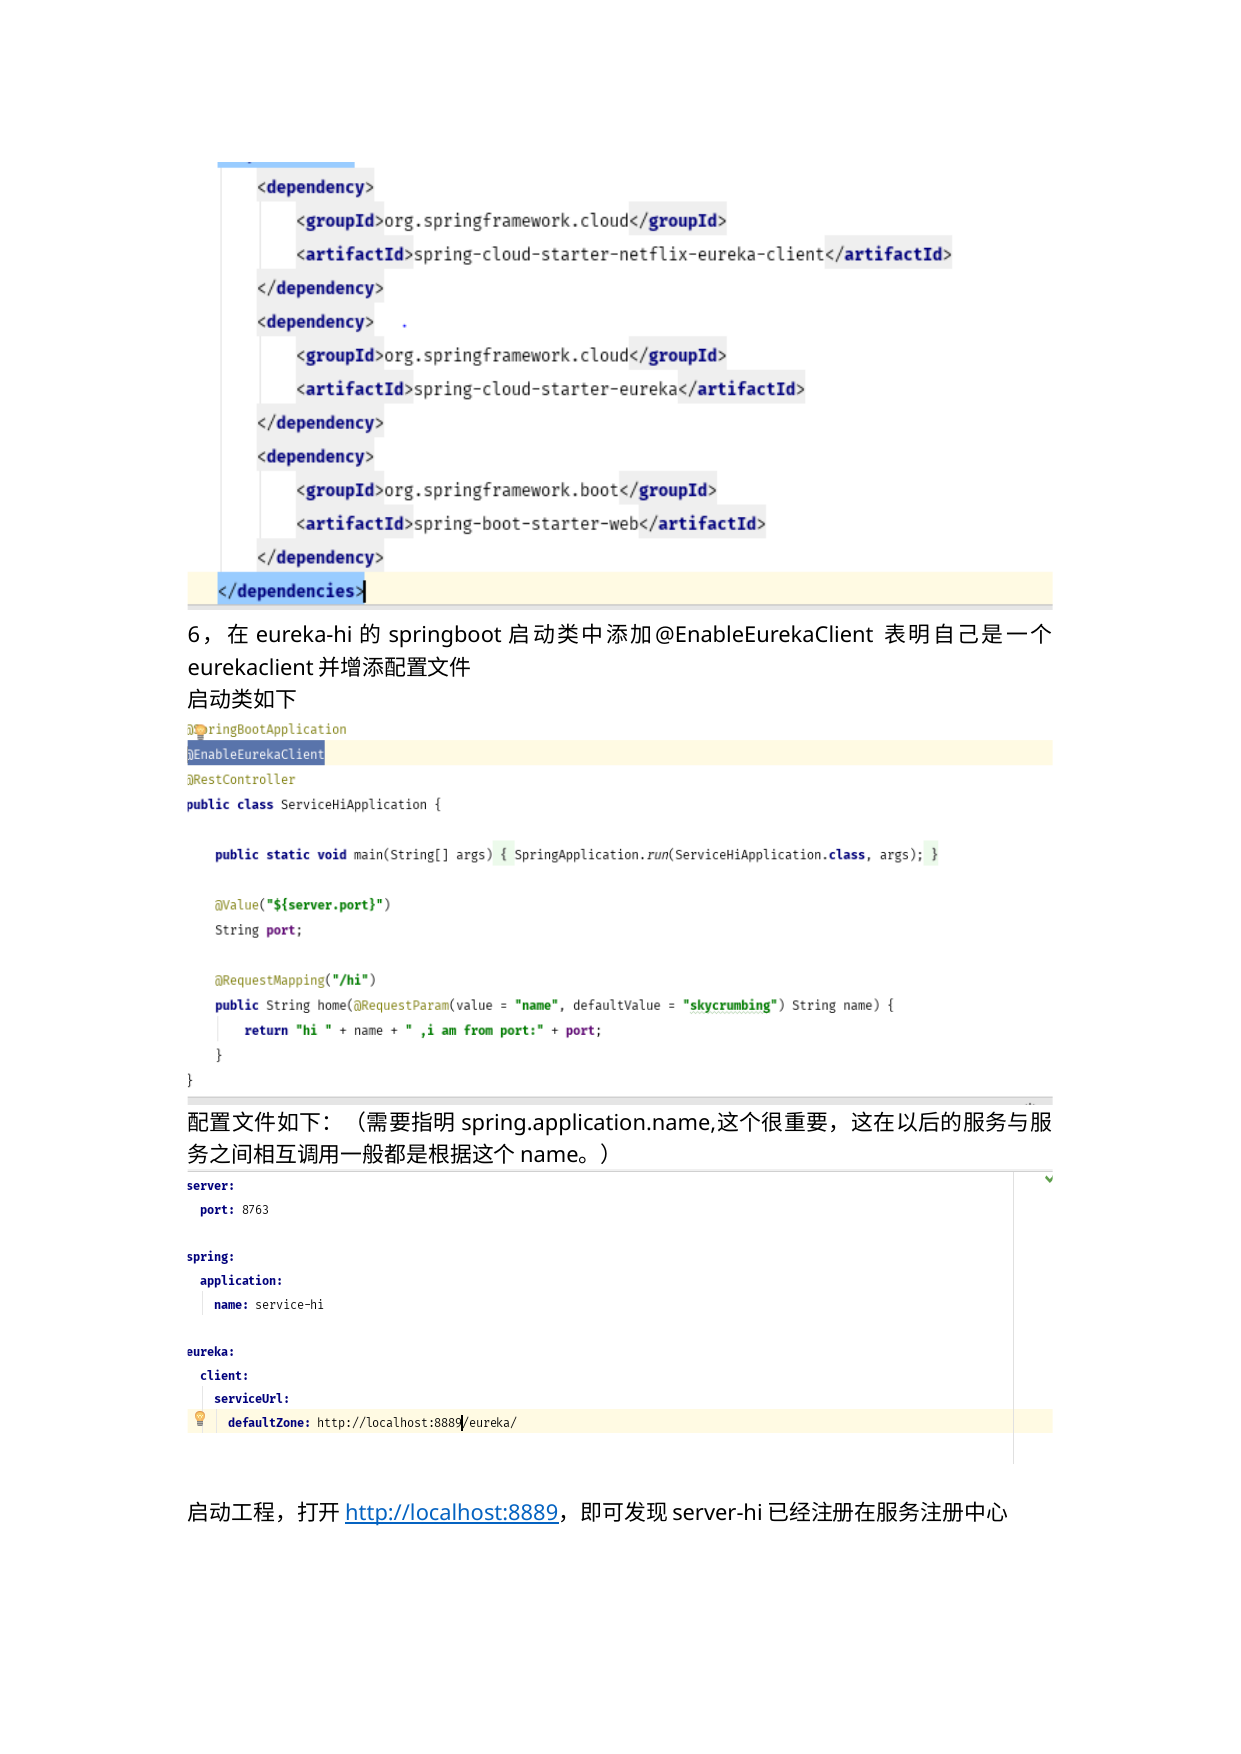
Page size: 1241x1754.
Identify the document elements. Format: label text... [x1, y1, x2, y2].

text 配置文件如下：（需要指明spring.application.name,这个很重要，这在以后的服务与服务之间相互调用一般都是根据这个name。） [187, 1105, 1053, 1169]
text 6，在eureka-hi的springboot启动类中添加@EnableEurekaClient 表明自己是一个eurekaclient并增添配置文件 [187, 617, 1053, 682]
text 启动工程，打开http://localhost:8889，即可发现server-hi已经注册在服务注册中心 [187, 1494, 1053, 1527]
picture [187, 1169, 1053, 1464]
picture [187, 162, 1053, 610]
text 启动类如下 [187, 682, 1053, 714]
picture [187, 714, 1053, 1105]
